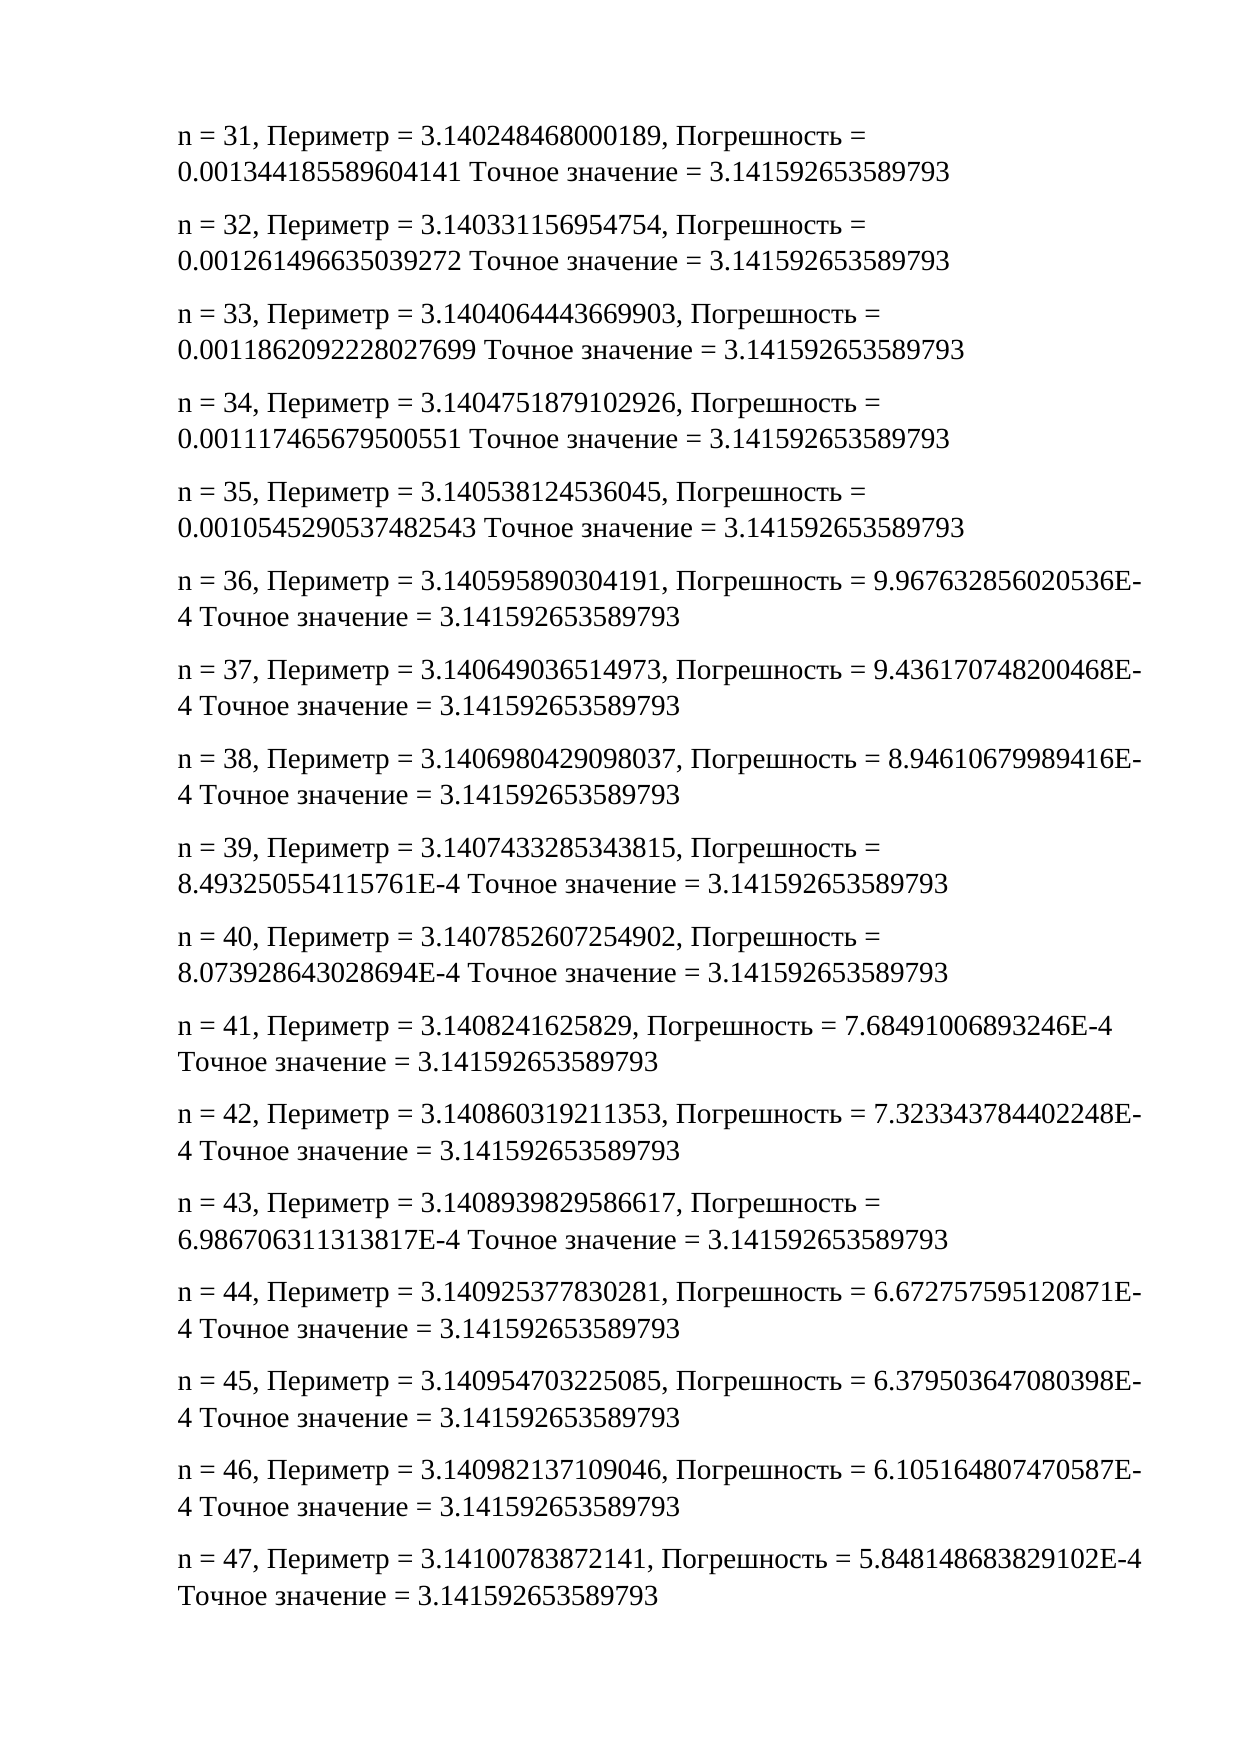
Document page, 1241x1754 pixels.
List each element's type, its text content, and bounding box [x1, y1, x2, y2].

text n = 42, Периметр = 3.140860319211353, Погрешность = 7.323343784402248E-4 Точное значение = 3.141592653589793 [177, 1097, 1152, 1166]
text n = 45, Периметр = 3.140954703225085, Погрешность = 6.379503647080398E-4 Точное значение = 3.141592653589793 [177, 1363, 1152, 1433]
text n = 34, Периметр = 3.1404751879102926, Погрешность = 0.001117465679500551 Точное значение = 3.141592653589793 [177, 385, 1152, 455]
text n = 36, Периметр = 3.140595890304191, Погрешность = 9.967632856020536E-4 Точное значение = 3.141592653589793 [177, 563, 1152, 633]
text n = 32, Периметр = 3.140331156954754, Погрешность = 0.001261496635039272 Точное значение = 3.141592653589793 [177, 207, 1152, 277]
text n = 37, Периметр = 3.140649036514973, Погрешность = 9.436170748200468E-4 Точное значение = 3.141592653589793 [177, 652, 1152, 722]
text n = 35, Периметр = 3.140538124536045, Погрешность = 0.0010545290537482543 Точное значение = 3.141592653589793 [177, 474, 1152, 544]
text n = 38, Периметр = 3.1406980429098037, Погрешность = 8.94610679989416E-4 Точное значение = 3.141592653589793 [177, 741, 1152, 811]
text n = 31, Периметр = 3.140248468000189, Погрешность = 0.001344185589604141 Точное значение = 3.141592653589793 [177, 118, 1152, 188]
text n = 41, Периметр = 3.1408241625829, Погрешность = 7.68491006893246E-4 Точное значение = 3.141592653589793 [177, 1008, 1152, 1077]
text n = 43, Периметр = 3.1408939829586617, Погрешность = 6.986706311313817E-4 Точное значение = 3.141592653589793 [177, 1186, 1152, 1255]
text n = 39, Периметр = 3.1407433285343815, Погрешность = 8.493250554115761E-4 Точное значение = 3.141592653589793 [177, 830, 1152, 899]
text n = 47, Периметр = 3.14100783872141, Погрешность = 5.848148683829102E-4 Точное значение = 3.141592653589793 [177, 1541, 1152, 1611]
text n = 44, Периметр = 3.140925377830281, Погрешность = 6.672757595120871E-4 Точное значение = 3.141592653589793 [177, 1274, 1152, 1344]
text n = 33, Периметр = 3.1404064443669903, Погрешность = 0.0011862092228027699 Точное значение = 3.141592653589793 [177, 296, 1152, 366]
text n = 46, Периметр = 3.140982137109046, Погрешность = 6.105164807470587E-4 Точное значение = 3.141592653589793 [177, 1452, 1152, 1522]
text n = 40, Периметр = 3.1407852607254902, Погрешность = 8.073928643028694E-4 Точное значение = 3.141592653589793 [177, 919, 1152, 988]
